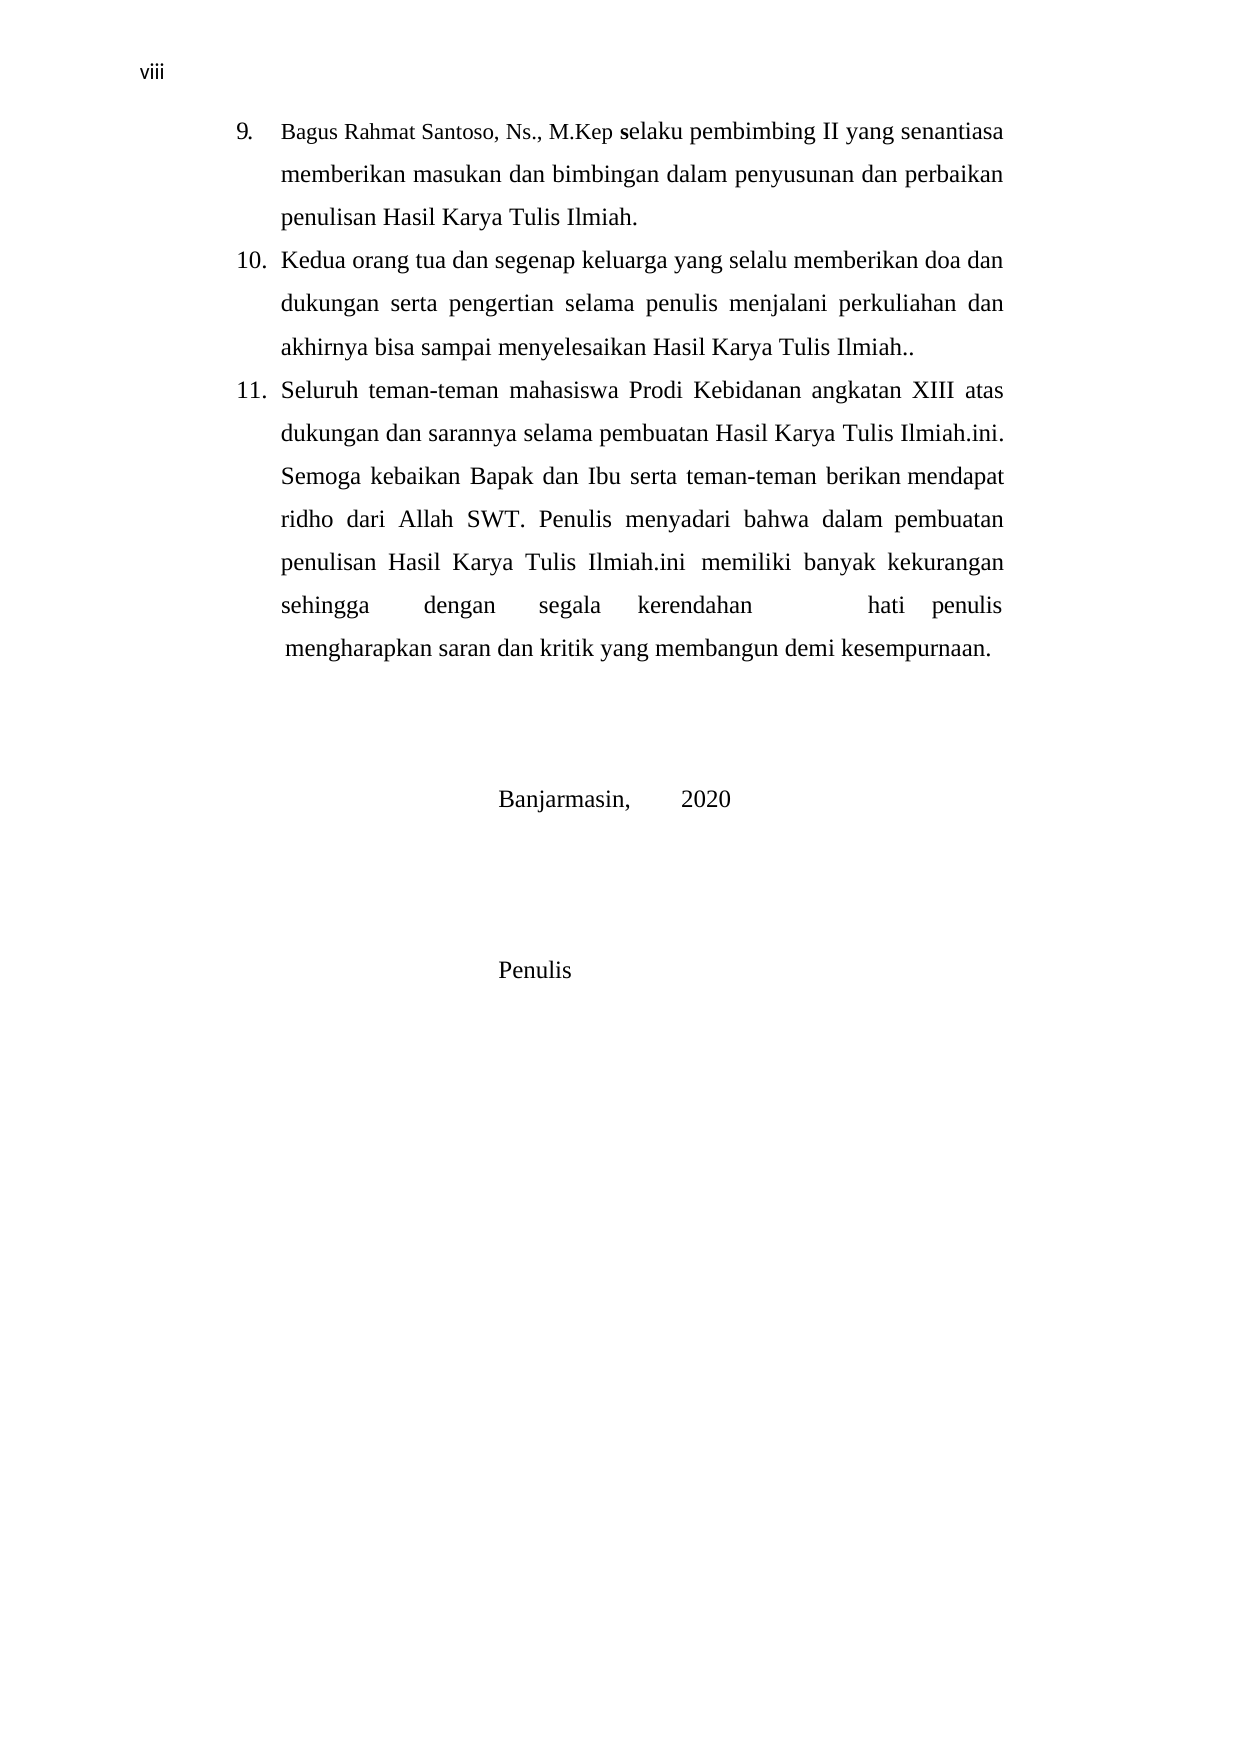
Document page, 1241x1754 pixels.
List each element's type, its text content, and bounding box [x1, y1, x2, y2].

list Bagus Rahmat Santoso, Ns., M.Kep selaku pembimbing II yang senantiasa memberikan masukan dan bimbingan dalam penyusunan dan perbaikan penulisan Hasil Karya Tulis Ilmiah. [236, 116, 1004, 231]
text Penulis [498, 955, 1098, 983]
text mengharapkan saran dan kritik yang membangun demi kesempurnaan. [272, 633, 1099, 662]
list Seluruh teman-teman mahasiswa Prodi Kebidanan angkatan XIII atas dukungan dan sarannya selama pembuatan Hasil Karya Tulis Ilmiah.ini. Semoga kebaikan Bapak dan Ibu serta teman-teman berikan mendapat ridho dari Allah SWT. Penulis menyadari bahwa dalam pembuatan penulisan Hasil Karya Tulis Ilmiah.ini memiliki banyak kekurangan sehingga dengan segala kerendahan hati penulis [236, 375, 1004, 619]
text viii [139, 57, 1004, 85]
list Kedua orang tua dan segenap keluarga yang selalu memberikan doa dan dukungan serta pengertian selama penulis menjalani perkuliahan dan akhirnya bisa sampai menyelesaikan Hasil Karya Tulis Ilmiah.. [236, 245, 1004, 360]
text Banjarmasin, 2020 [498, 784, 1107, 812]
